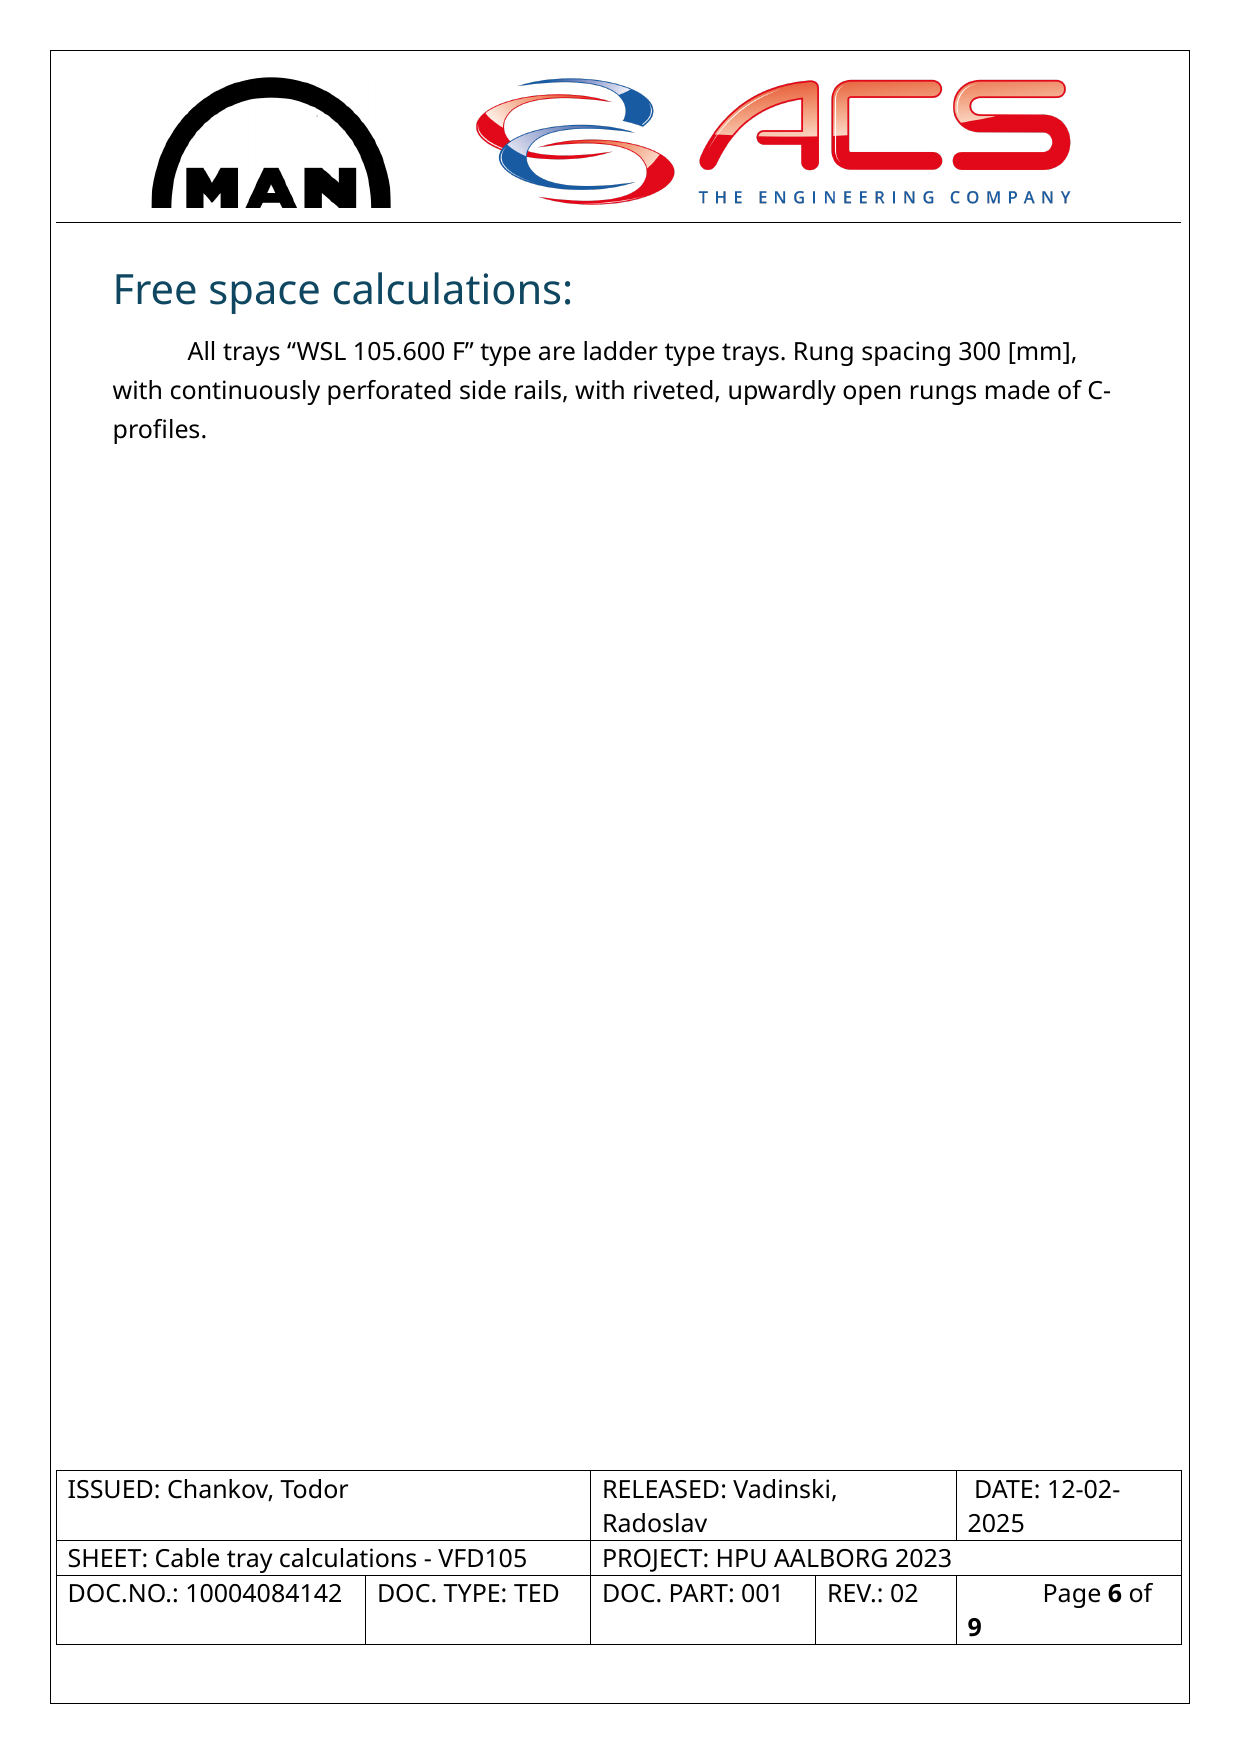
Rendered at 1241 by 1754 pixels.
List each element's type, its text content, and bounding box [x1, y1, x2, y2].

subtitle Free space calculations: [112, 260, 1128, 317]
text All trays “WSL 105.600 F” type are ladder type trays. Rung spacing 300 [mm], with continuously perforated side rails, with riveted, upwardly open rungs made of C-profiles. [112, 334, 1128, 446]
picture [151, 75, 391, 211]
picture [475, 75, 1086, 211]
